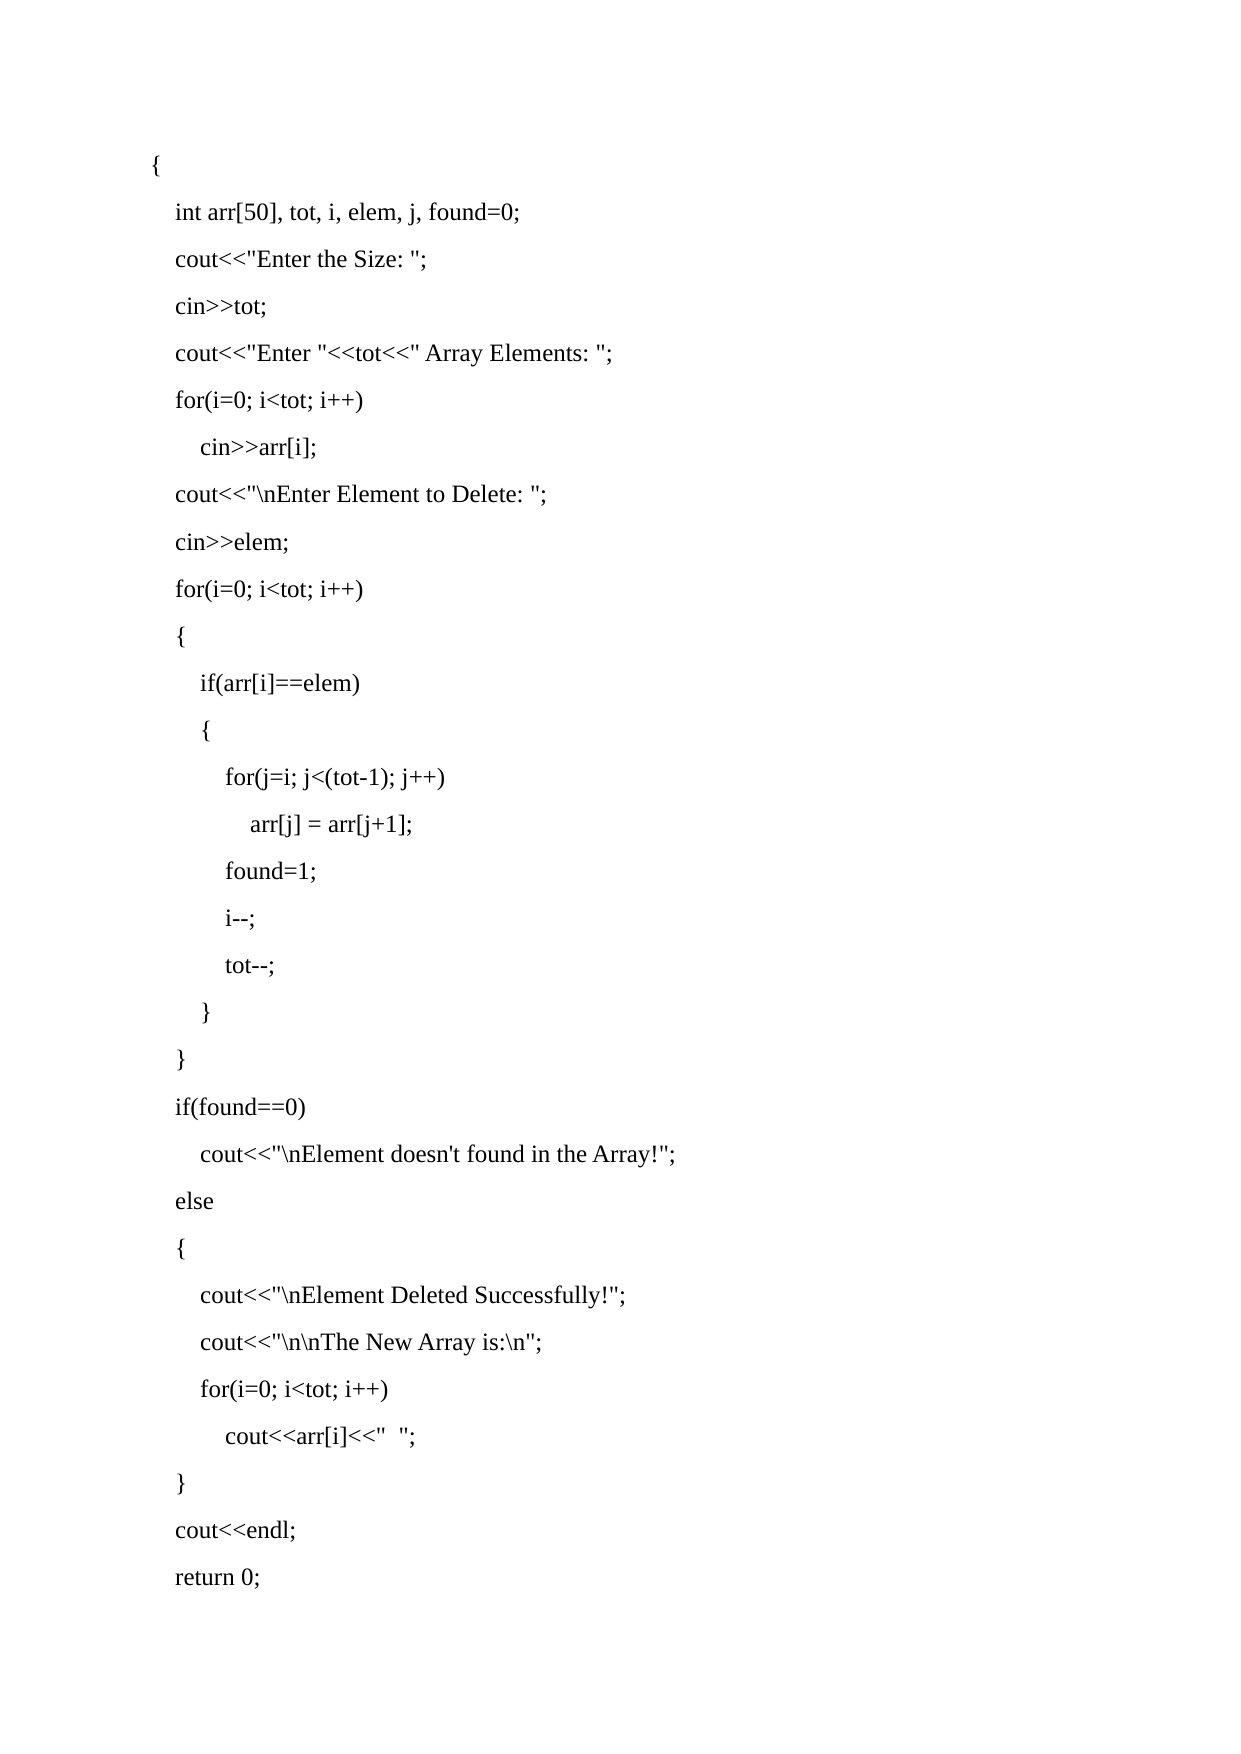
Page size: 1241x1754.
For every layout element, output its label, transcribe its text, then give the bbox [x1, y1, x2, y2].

text return 0; [150, 1562, 1090, 1591]
text cout<<"\nEnter Element to Delete: "; [150, 479, 1090, 508]
text } [150, 997, 1090, 1026]
text if(arr[i]==elem) [150, 668, 1090, 697]
text cin>>tot; [150, 291, 1090, 320]
text found=1; [150, 856, 1090, 885]
text cin>>elem; [150, 527, 1090, 555]
text for(i=0; i<tot; i++) [150, 574, 1090, 602]
text { [150, 150, 1090, 179]
text i--; [150, 903, 1090, 932]
text for(i=0; i<tot; i++) [150, 385, 1090, 414]
text cin>>arr[i]; [150, 432, 1090, 461]
text for(j=i; j<(tot-1); j++) [150, 762, 1090, 791]
text { [150, 621, 1090, 649]
text cout<<"\n\nThe New Array is:\n"; [150, 1327, 1090, 1356]
text { [150, 1233, 1090, 1262]
text cout<<"\nElement doesn't found in the Array!"; [150, 1139, 1090, 1167]
text cout<<endl; [150, 1515, 1090, 1544]
text if(found==0) [150, 1092, 1090, 1120]
text tot--; [150, 950, 1090, 979]
text { [150, 715, 1090, 744]
text cout<<"\nElement Deleted Successfully!"; [150, 1280, 1090, 1309]
text int arr[50], tot, i, elem, j, found=0; [150, 197, 1090, 226]
text for(i=0; i<tot; i++) [150, 1374, 1090, 1403]
text cout<<arr[i]<<" "; [150, 1421, 1090, 1450]
text } [150, 1044, 1090, 1073]
text else [150, 1186, 1090, 1214]
text cout<<"Enter the Size: "; [150, 244, 1090, 273]
text cout<<"Enter "<<tot<<" Array Elements: "; [150, 338, 1090, 367]
text } [150, 1468, 1090, 1497]
text arr[j] = arr[j+1]; [150, 809, 1090, 838]
